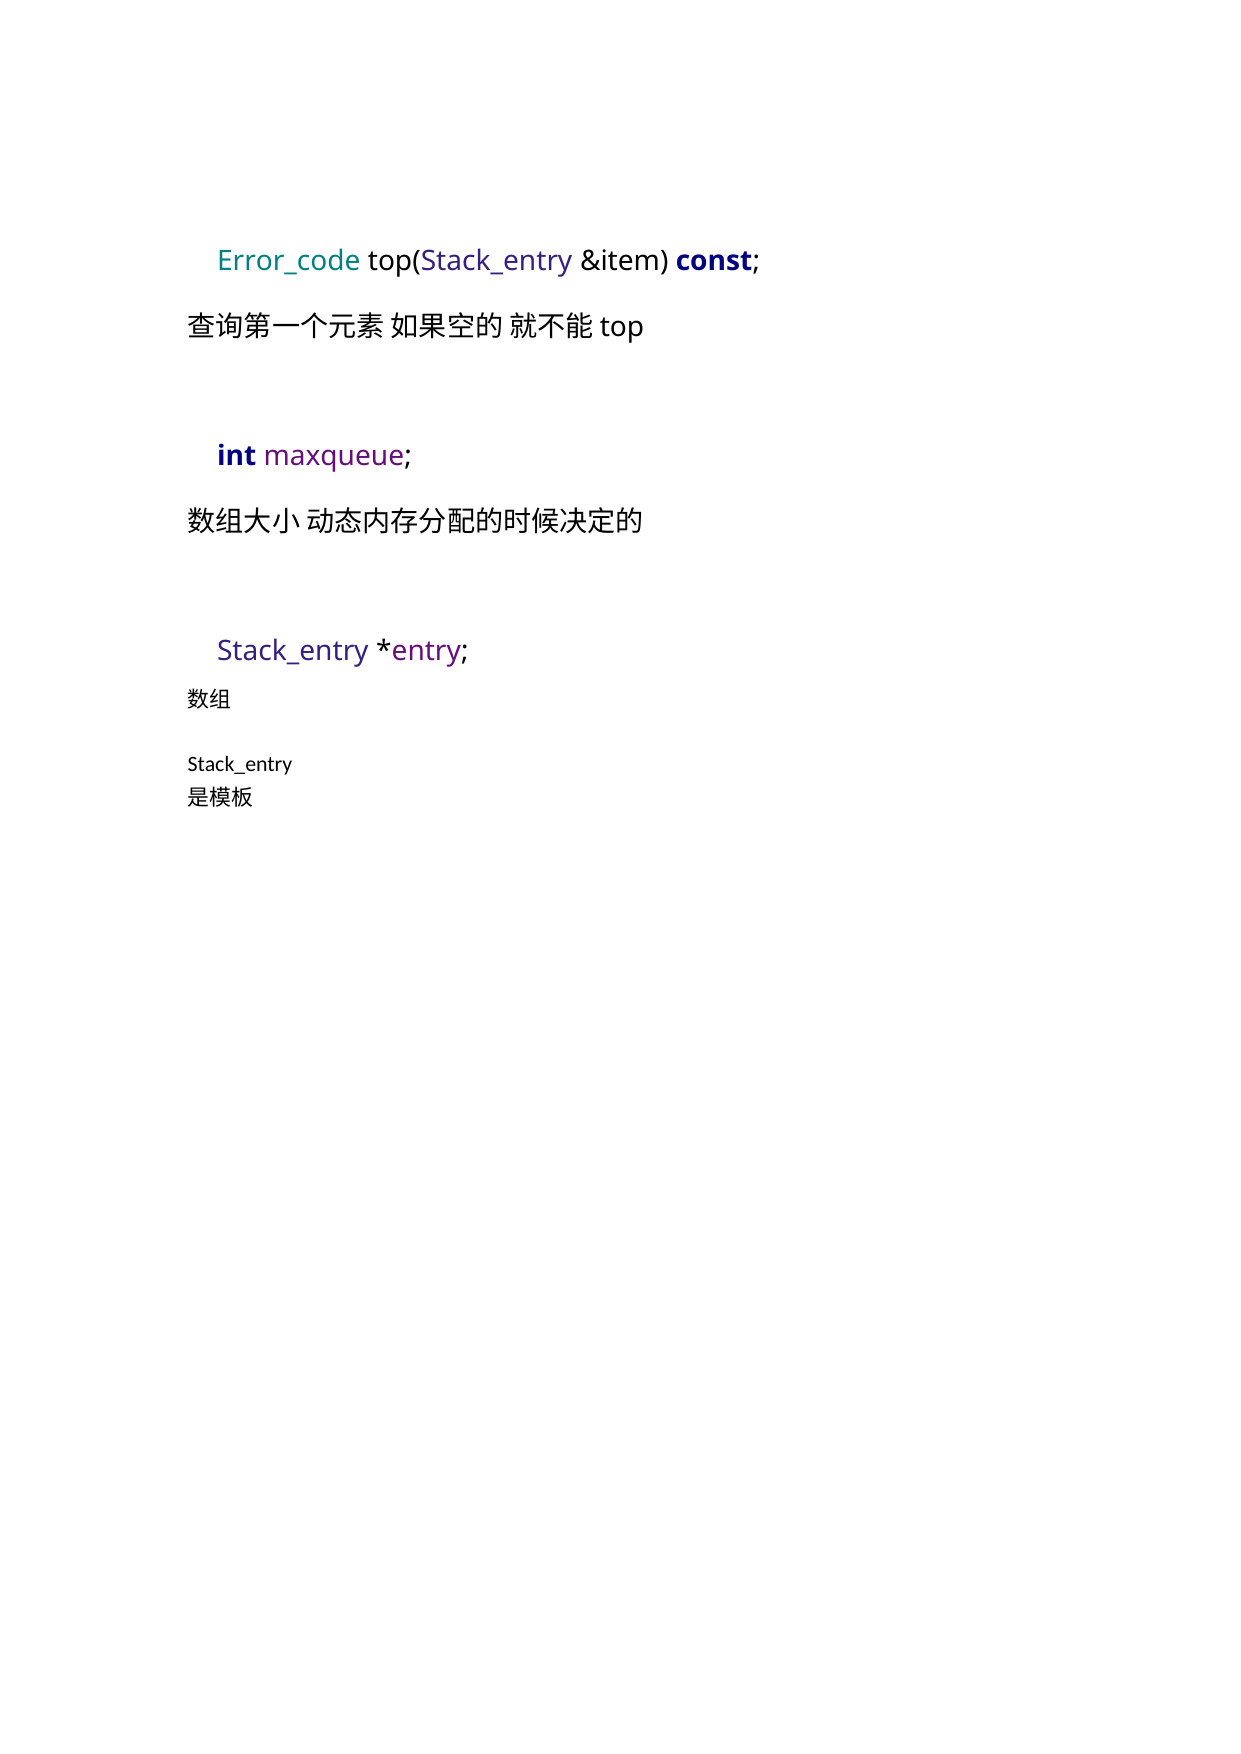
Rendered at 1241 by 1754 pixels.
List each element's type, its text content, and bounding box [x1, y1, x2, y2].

text Stack_entry *entry; [187, 552, 1053, 682]
text 是模板 [187, 779, 1053, 812]
text Stack_entry [187, 747, 1053, 779]
text 数组 [187, 682, 1053, 714]
text 数组大小 动态内存分配的时候决定的 [187, 487, 1053, 552]
text Error_code top(Stack_entry &item) const; 查询第一个元素 如果空的 就不能top [187, 162, 1053, 357]
text int maxqueue; [187, 357, 1053, 487]
